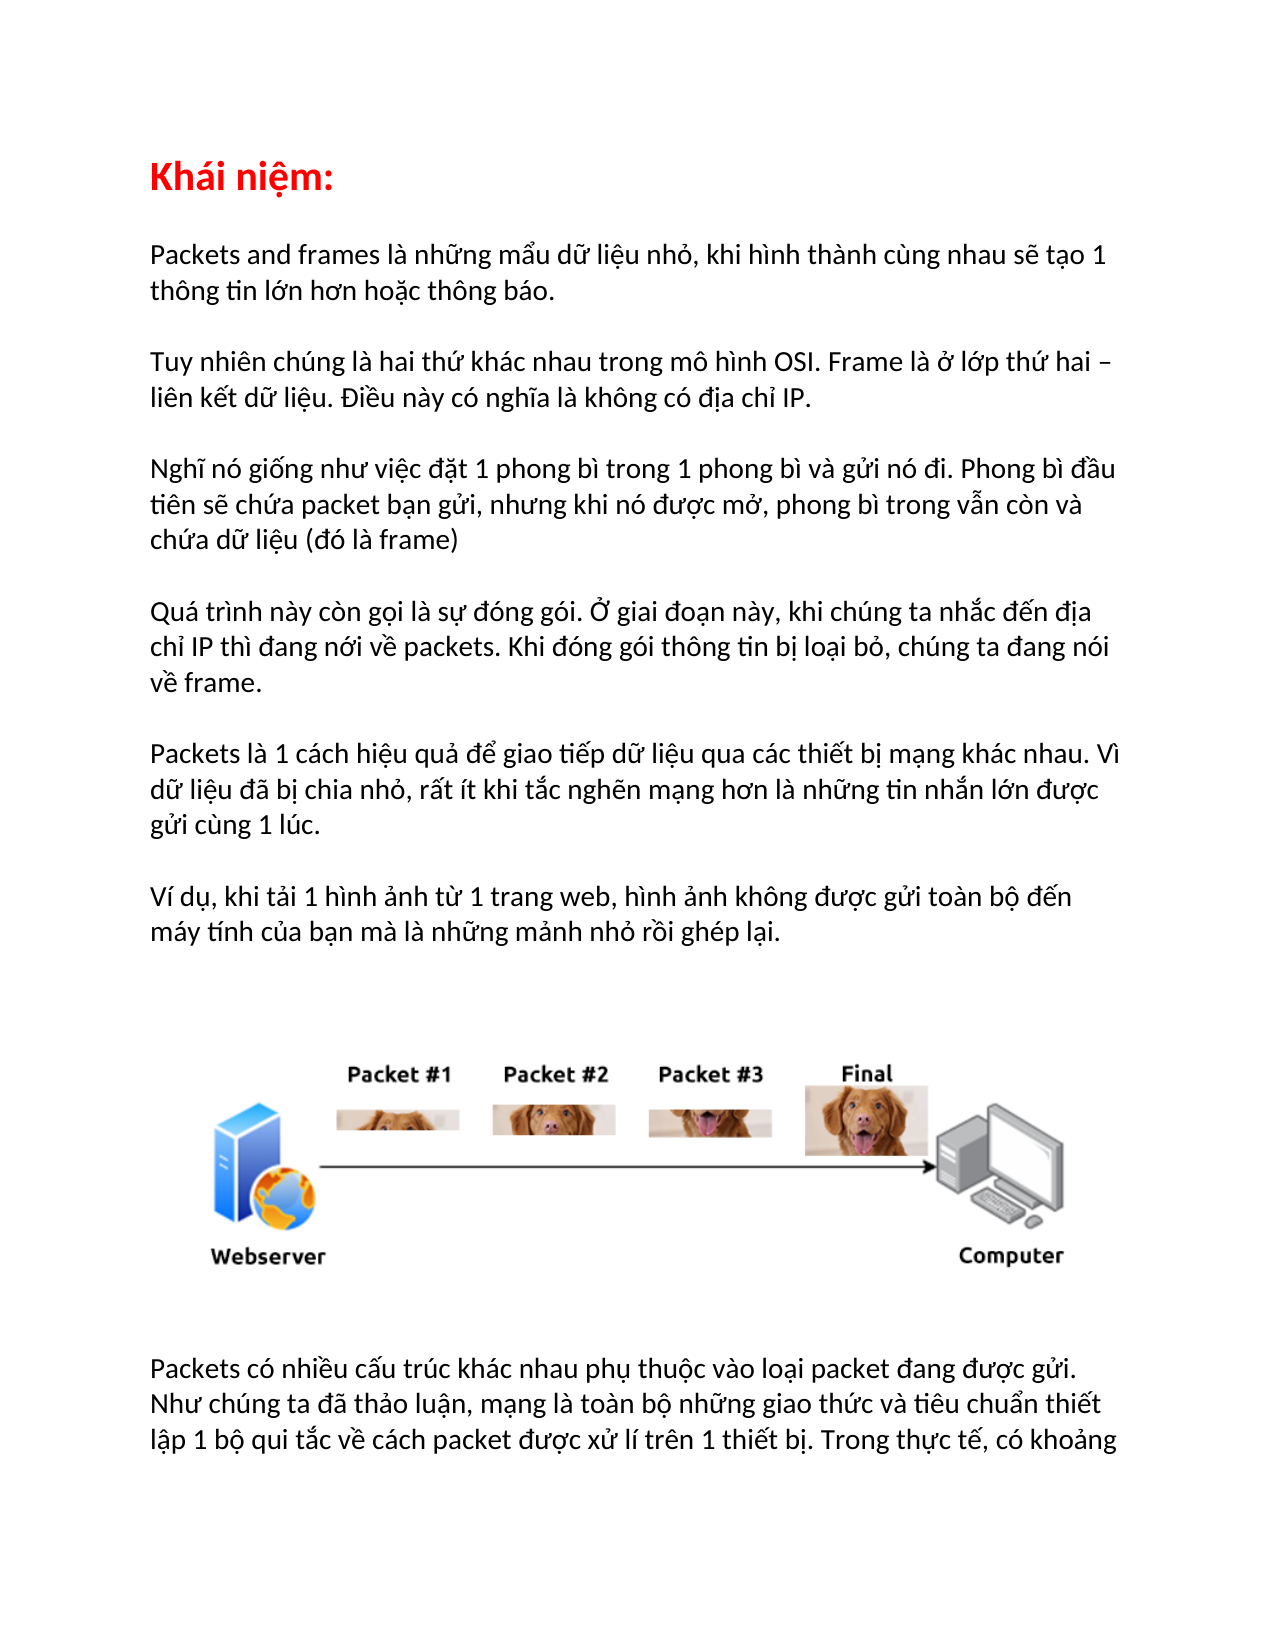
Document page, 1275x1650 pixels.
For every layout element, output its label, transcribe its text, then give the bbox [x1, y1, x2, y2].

picture [150, 984, 1125, 1350]
text Tuy nhiên chúng là hai thứ khác nhau trong mô hình OSI. Frame là ở lớp thứ hai – liên kết dữ liệu. Điều này có nghĩa là không có địa chỉ IP. [150, 343, 1125, 414]
text Packets and frames là những mẩu dữ liệu nhỏ, khi hình thành cùng nhau sẽ tạo 1 thông tin lớn hơn hoặc thông báo. [150, 236, 1125, 308]
text Khái niệm: [150, 150, 1125, 201]
text Ví dụ, khi tải 1 hình ảnh từ 1 trang web, hình ảnh không được gửi toàn bộ đến máy tính của bạn mà là những mảnh nhỏ rồi ghép lại. [150, 878, 1125, 949]
text Quá trình này còn gọi là sự đóng gói. Ở giai đoạn này, khi chúng ta nhắc đến địa chỉ IP thì đang nới về packets. Khi đóng gói thông tin bị loại bỏ, chúng ta đang nói về frame. [150, 593, 1125, 699]
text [150, 1350, 1125, 1457]
text Packets là 1 cách hiệu quả để giao tiếp dữ liệu qua các thiết bị mạng khác nhau. Vì dữ liệu đã bị chia nhỏ, rất ít khi tắc nghẽn mạng hơn là những tin nhắn lớn được gửi cùng 1 lúc. [150, 735, 1125, 842]
text Nghĩ nó giống như việc đặt 1 phong bì trong 1 phong bì và gửi nó đi. Phong bì đầu tiên sẽ chứa packet bạn gửi, nhưng khi nó được mở, phong bì trong vẫn còn và chứa dữ liệu (đó là frame) [150, 450, 1125, 557]
